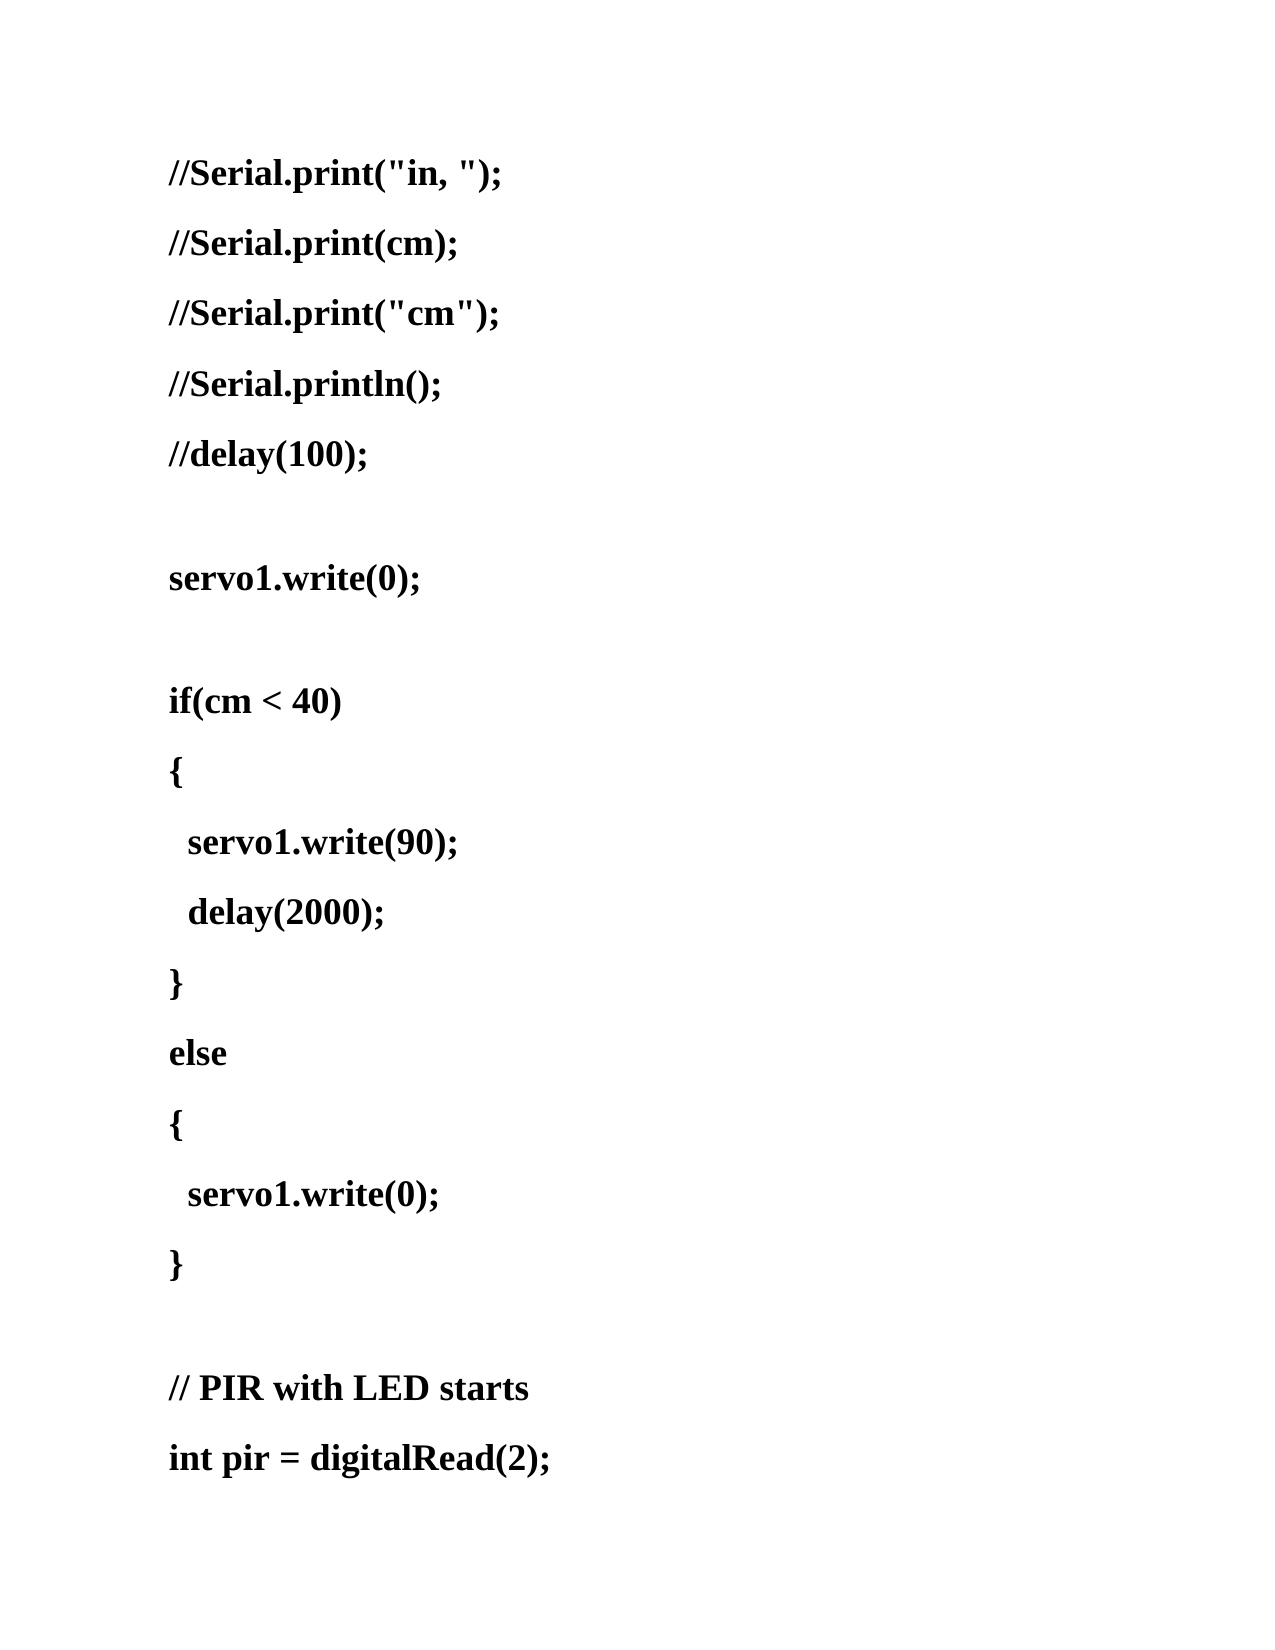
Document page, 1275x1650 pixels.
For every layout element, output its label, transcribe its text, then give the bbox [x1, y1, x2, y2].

text //Serial.print("in, "); [150, 150, 1125, 193]
text delay(2000); [150, 890, 1125, 933]
text { [150, 1101, 1125, 1144]
text { [150, 749, 1125, 792]
text //Serial.print("cm"); [150, 291, 1125, 334]
text //delay(100); [150, 432, 1125, 475]
text } [150, 960, 1125, 1003]
text servo1.write(90); [150, 819, 1125, 862]
text else [150, 1031, 1125, 1074]
text // PIR with LED starts [150, 1365, 1125, 1408]
text servo1.write(0); [150, 1171, 1125, 1214]
text //Serial.print(cm); [150, 220, 1125, 263]
text } [150, 1242, 1125, 1285]
text if(cm < 40) [150, 678, 1125, 722]
text int pir = digitalRead(2); [150, 1436, 1125, 1479]
text servo1.write(0); [150, 555, 1125, 598]
text //Serial.println(); [150, 361, 1125, 404]
